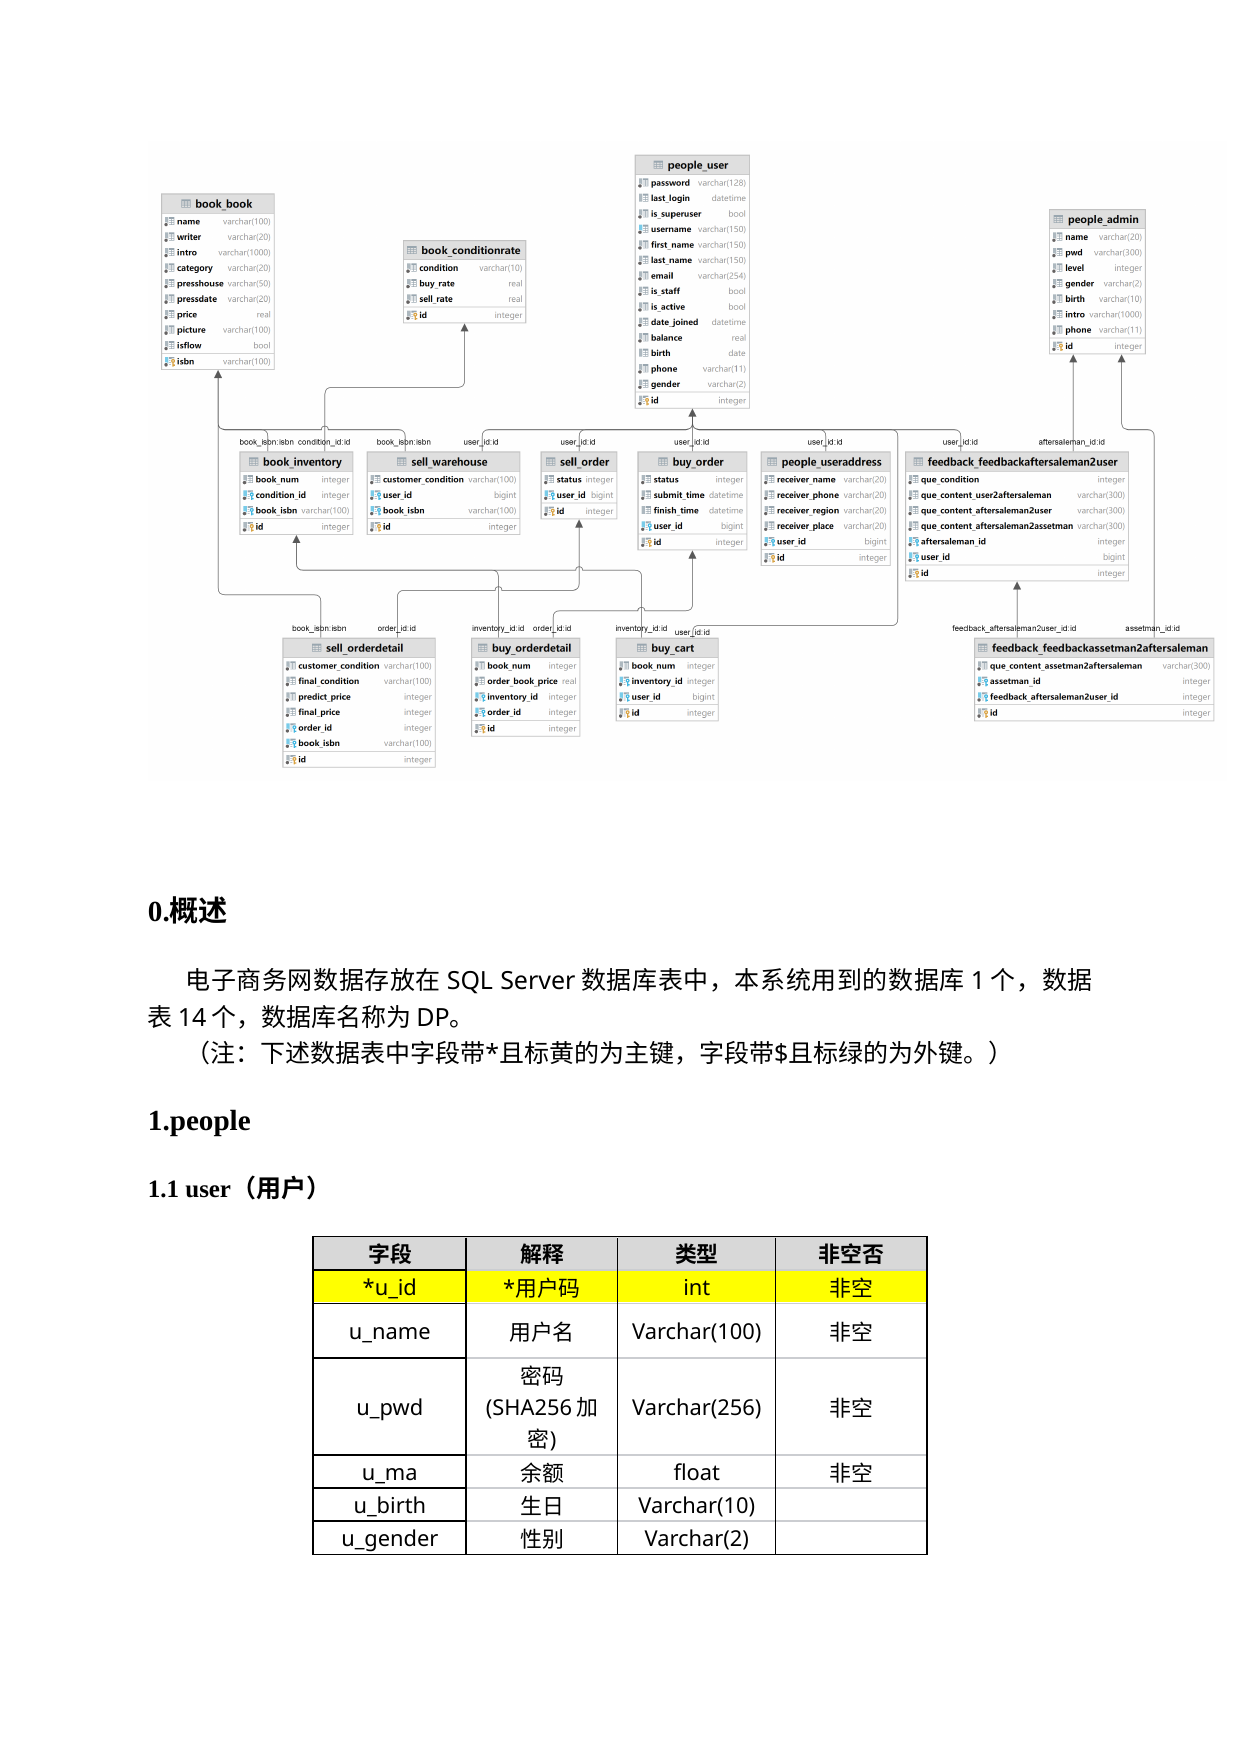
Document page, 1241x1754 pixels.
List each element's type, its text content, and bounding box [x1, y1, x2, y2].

table_cell 生日 [467, 1489, 617, 1520]
table_cell 用户名 [467, 1304, 617, 1357]
table_cell 非空 [776, 1304, 926, 1357]
table_header 非空否 [776, 1237, 926, 1269]
picture [147, 141, 1228, 781]
table_cell [776, 1522, 926, 1554]
table_header 解释 [467, 1237, 617, 1269]
table_cell int [618, 1271, 775, 1302]
text 0.概述 [148, 887, 1093, 929]
table_cell u_name [314, 1304, 465, 1357]
table_cell *u_id [314, 1271, 465, 1302]
table_cell Varchar(100) [618, 1304, 775, 1357]
text 1.1 user（用户） [148, 1168, 1093, 1204]
table_cell u_birth [314, 1489, 465, 1520]
text 电子商务网数据存放在SQL Server数据库表中，本系统用到的数据库1个，数据表14个，数据库名称为DP。 [148, 961, 1093, 1033]
table_cell Varchar(10) [618, 1489, 775, 1520]
table_cell 非空 [776, 1271, 926, 1302]
table_cell u_pwd [314, 1359, 465, 1454]
table_cell 非空 [776, 1456, 926, 1487]
table_cell u_gender [314, 1522, 465, 1554]
table_header 字段 [314, 1237, 466, 1269]
table_cell 余额 [467, 1456, 617, 1487]
table_cell u_ma [314, 1456, 465, 1487]
table_cell Varchar(2) [618, 1522, 775, 1554]
table_cell Varchar(256) [618, 1359, 775, 1454]
table_header 类型 [618, 1237, 775, 1269]
table_cell float [618, 1456, 775, 1487]
table_cell 性别 [467, 1522, 617, 1554]
text 1.people [148, 1103, 1093, 1137]
table_cell *用户码 [467, 1271, 617, 1302]
text （注：下述数据表中字段带*且标黄的为主键，字段带$且标绿的为外键。） [148, 1033, 1093, 1069]
table_cell [776, 1489, 926, 1520]
table_cell 密码(SHA256加密) [467, 1359, 617, 1454]
table_cell 非空 [776, 1359, 926, 1454]
